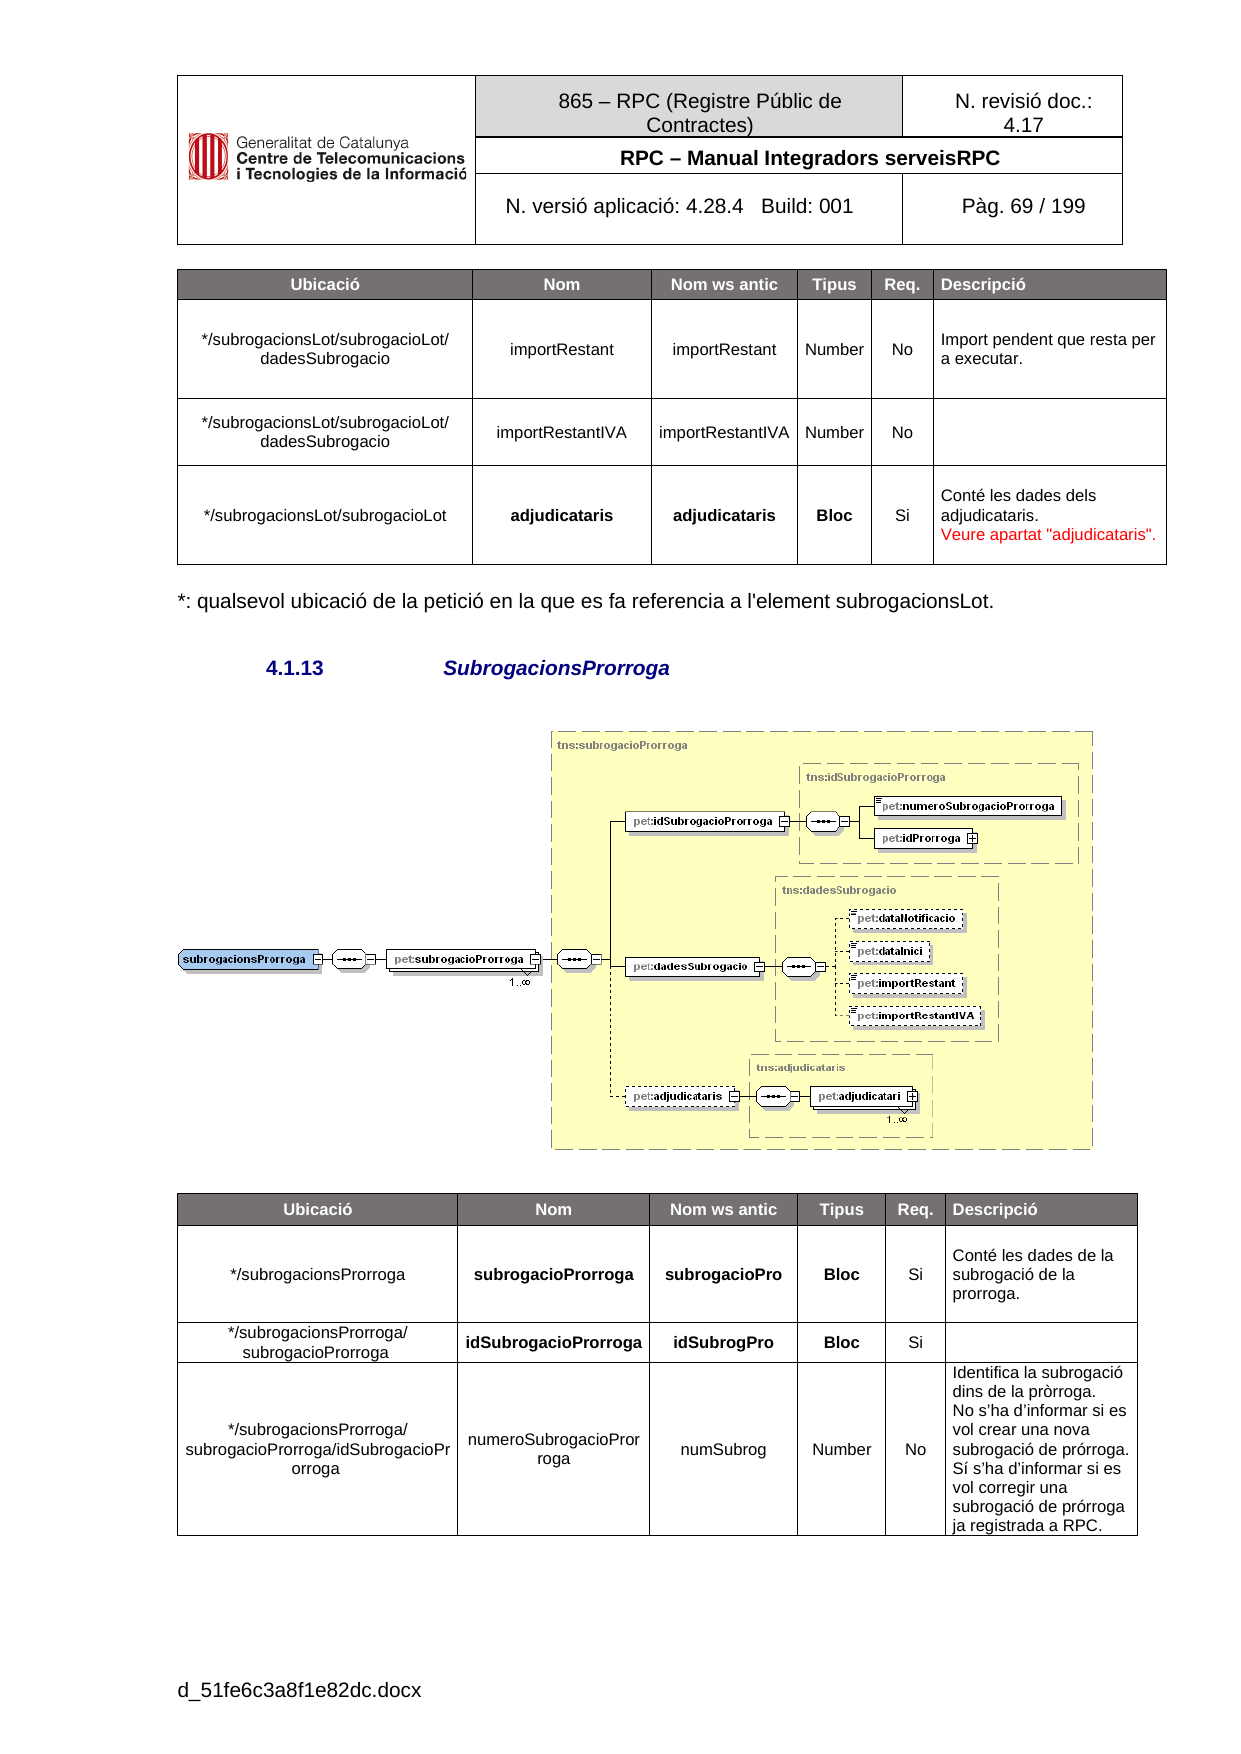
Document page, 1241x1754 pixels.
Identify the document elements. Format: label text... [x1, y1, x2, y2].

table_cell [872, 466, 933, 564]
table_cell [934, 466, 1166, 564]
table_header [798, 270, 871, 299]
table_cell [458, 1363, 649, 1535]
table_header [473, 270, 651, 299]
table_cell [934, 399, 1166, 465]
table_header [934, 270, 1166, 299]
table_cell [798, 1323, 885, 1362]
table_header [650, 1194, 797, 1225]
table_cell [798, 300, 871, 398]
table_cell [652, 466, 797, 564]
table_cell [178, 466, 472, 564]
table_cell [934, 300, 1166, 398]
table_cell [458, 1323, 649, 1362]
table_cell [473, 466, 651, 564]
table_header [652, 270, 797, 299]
picture [188, 133, 467, 182]
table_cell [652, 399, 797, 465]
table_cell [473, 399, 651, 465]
text *: qualsevol ubicació de la petició en la que es fa referencia a l'element subrogacionsLot. [177, 589, 1122, 613]
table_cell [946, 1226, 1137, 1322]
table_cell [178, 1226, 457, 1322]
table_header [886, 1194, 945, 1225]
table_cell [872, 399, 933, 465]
subtitle SubrogacionsProrroga [266, 655, 1122, 679]
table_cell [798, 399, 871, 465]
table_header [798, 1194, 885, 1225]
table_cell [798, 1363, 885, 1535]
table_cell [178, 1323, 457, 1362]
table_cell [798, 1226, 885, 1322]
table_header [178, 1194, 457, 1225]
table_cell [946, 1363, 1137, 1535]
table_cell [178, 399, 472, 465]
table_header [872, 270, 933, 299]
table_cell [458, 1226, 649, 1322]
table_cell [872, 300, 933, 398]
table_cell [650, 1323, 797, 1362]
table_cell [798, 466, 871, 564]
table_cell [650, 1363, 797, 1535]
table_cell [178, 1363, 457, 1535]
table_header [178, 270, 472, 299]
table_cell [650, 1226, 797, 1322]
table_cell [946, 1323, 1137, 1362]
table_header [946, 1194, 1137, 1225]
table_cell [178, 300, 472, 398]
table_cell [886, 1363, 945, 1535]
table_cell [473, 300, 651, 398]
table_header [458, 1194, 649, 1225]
picture [177, 709, 1121, 1169]
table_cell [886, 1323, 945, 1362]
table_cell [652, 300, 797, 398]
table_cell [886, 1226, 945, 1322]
